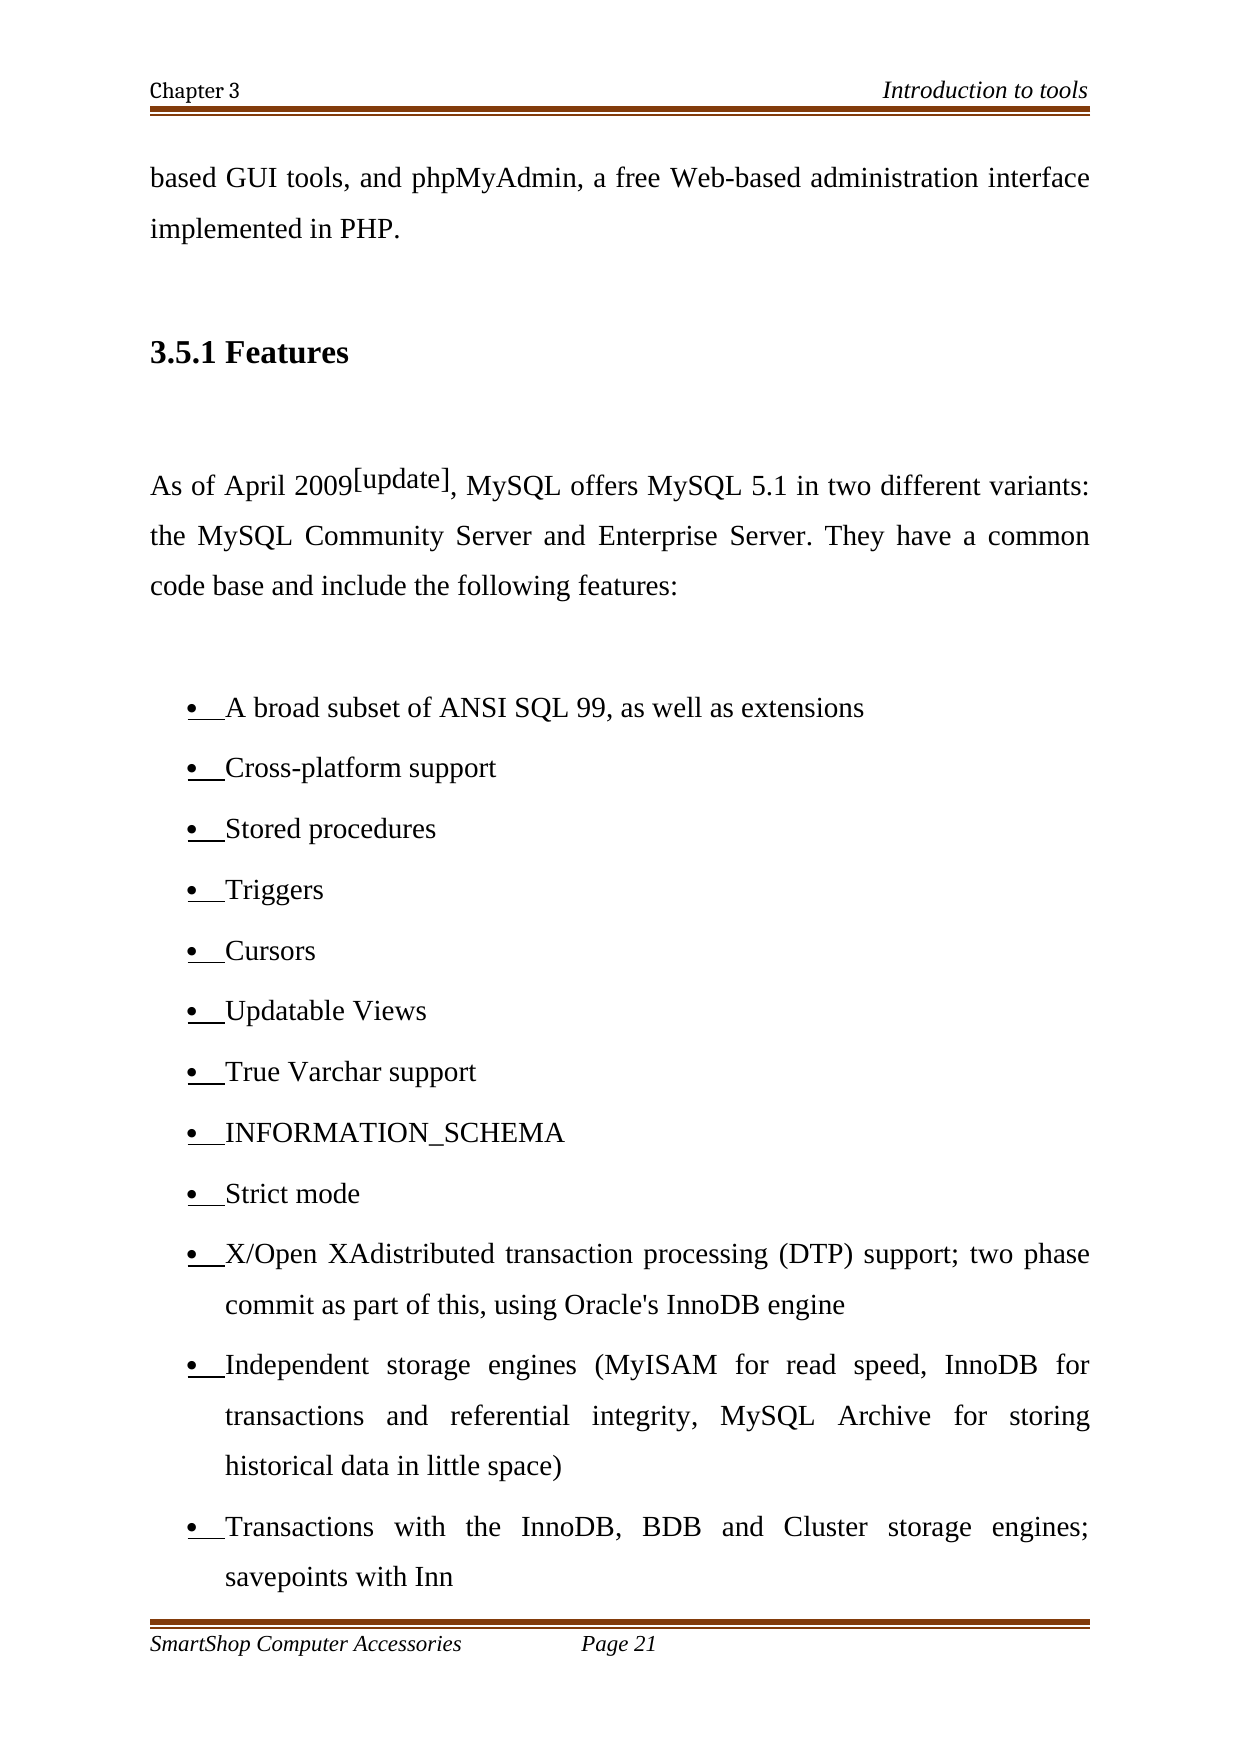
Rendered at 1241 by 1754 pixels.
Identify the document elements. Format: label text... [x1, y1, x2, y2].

list INFORMATION_SCHEMA [187, 1115, 1090, 1148]
list Cross-platform support [187, 751, 1090, 784]
text 3.5.1 Features [150, 332, 1090, 371]
text As of April 2009[update], MySQL offers MySQL 5.1 in two different variants: the MySQL Community Server and Enterprise Server. They have a common code base and include the following features: [150, 461, 1090, 602]
list True Varchar support [187, 1054, 1090, 1088]
list Updatable Views [187, 993, 1090, 1027]
text based GUI tools, and phpMyAdmin, a free Web-based administration interface implemented in PHP. [150, 160, 1090, 244]
list Strict mode [187, 1176, 1090, 1209]
list Stored procedures [187, 811, 1090, 845]
list Cursors [187, 933, 1090, 966]
list X/Open XAdistributed transaction processing (DTP) support; two phase commit as part of this, using Oracle's InnoDB engine [187, 1236, 1090, 1320]
list Independent storage engines (MyISAM for read speed, InnoDB for transactions and referential integrity, MySQL Archive for storing historical data in little space) [187, 1347, 1090, 1482]
list A broad subset of ANSI SQL 99, as well as extensions [187, 690, 1090, 723]
list Transactions with the InnoDB, BDB and Cluster storage engines; savepoints with Inn [187, 1509, 1090, 1593]
list Triggers [187, 872, 1090, 906]
